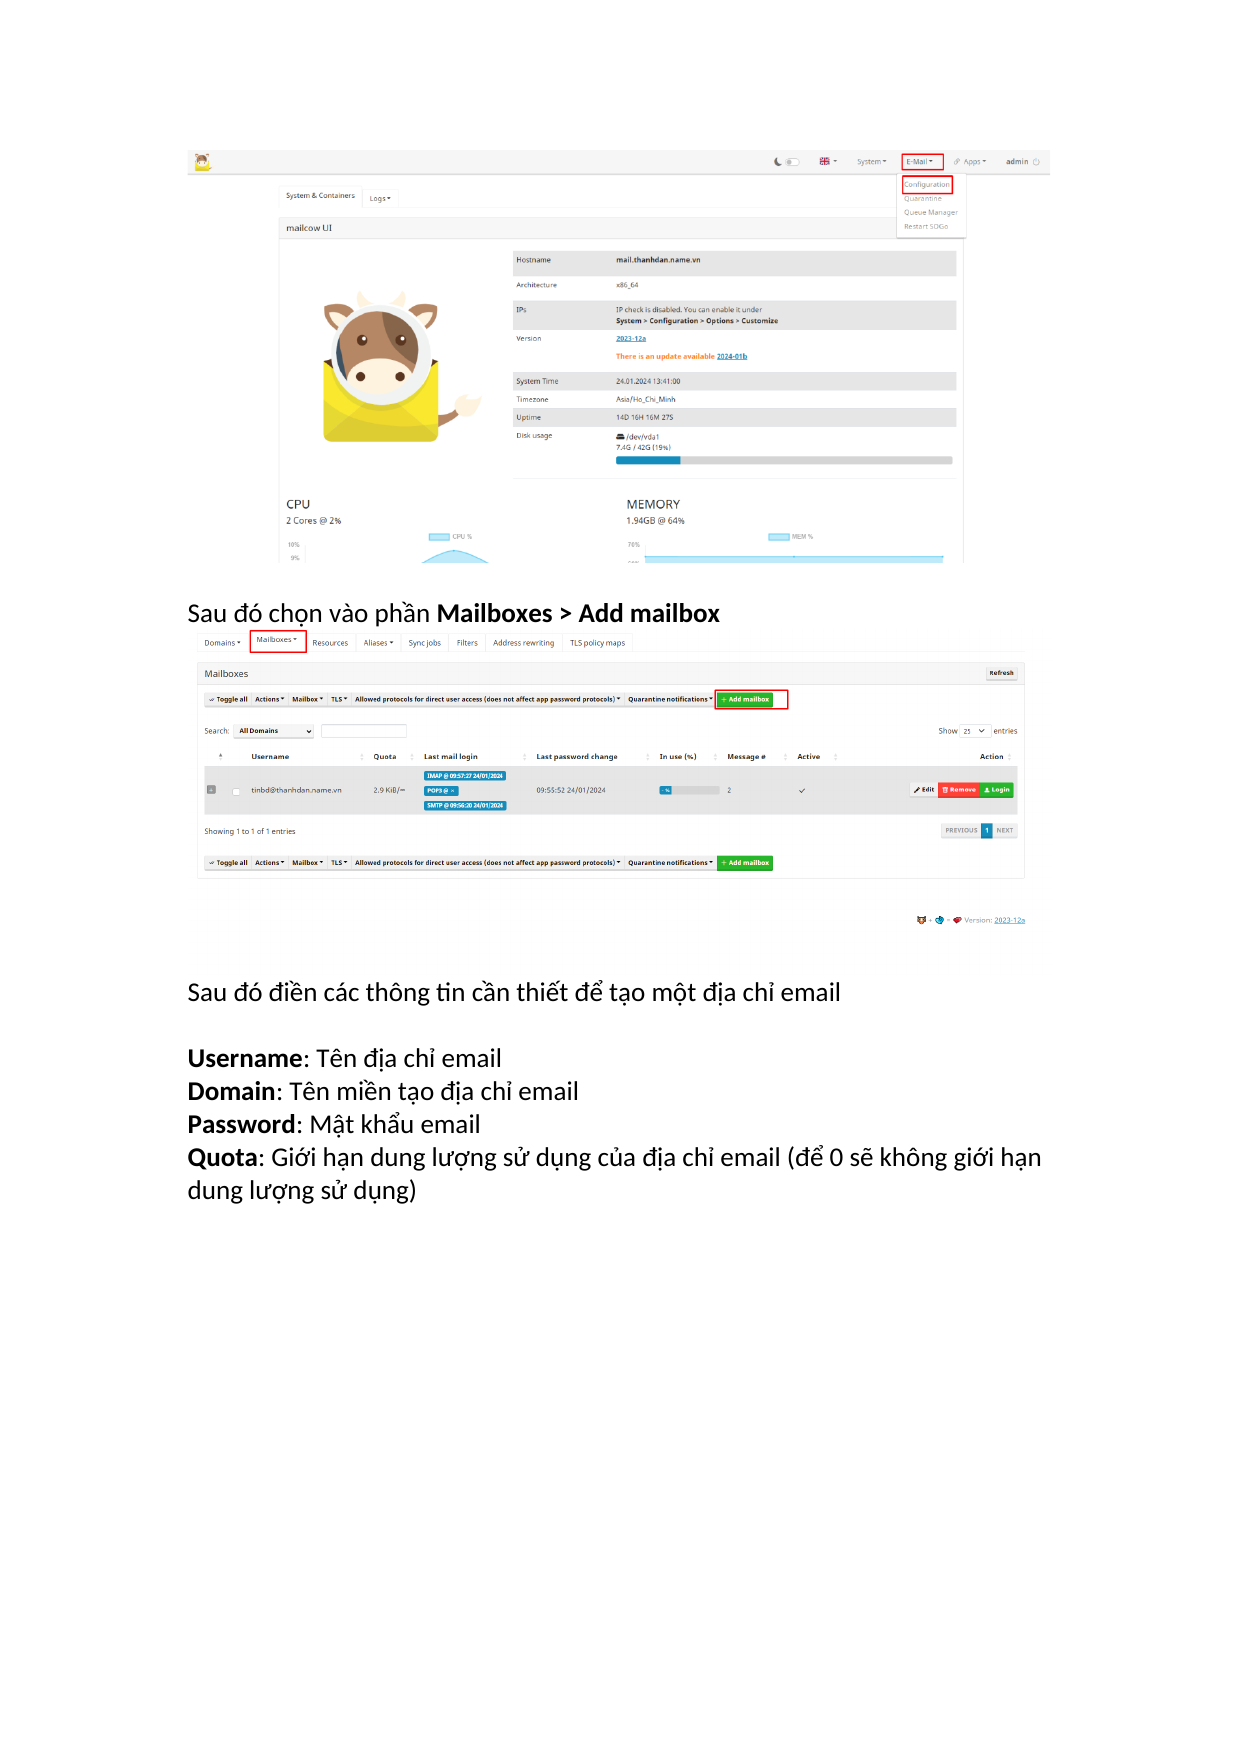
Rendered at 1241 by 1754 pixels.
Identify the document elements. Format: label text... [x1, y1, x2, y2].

picture [187, 150, 1051, 563]
text Password: Mật khẩu email [187, 1107, 1053, 1140]
text Quota: Giới hạn dung lượng sử dụng của địa chỉ email (để 0 sẽ không giới hạn dung lượng sử dụng) [187, 1140, 1053, 1206]
text Sau đó chọn vào phần Mailboxes > Add mailbox [187, 596, 1053, 628]
text Sau đó điền các thông tin cần thiết để tạo một địa chỉ email [187, 975, 1053, 1008]
text Username: Tên địa chỉ email [187, 1041, 1053, 1074]
text Domain: Tên miền tạo địa chỉ email [187, 1074, 1053, 1107]
picture [187, 628, 1053, 975]
